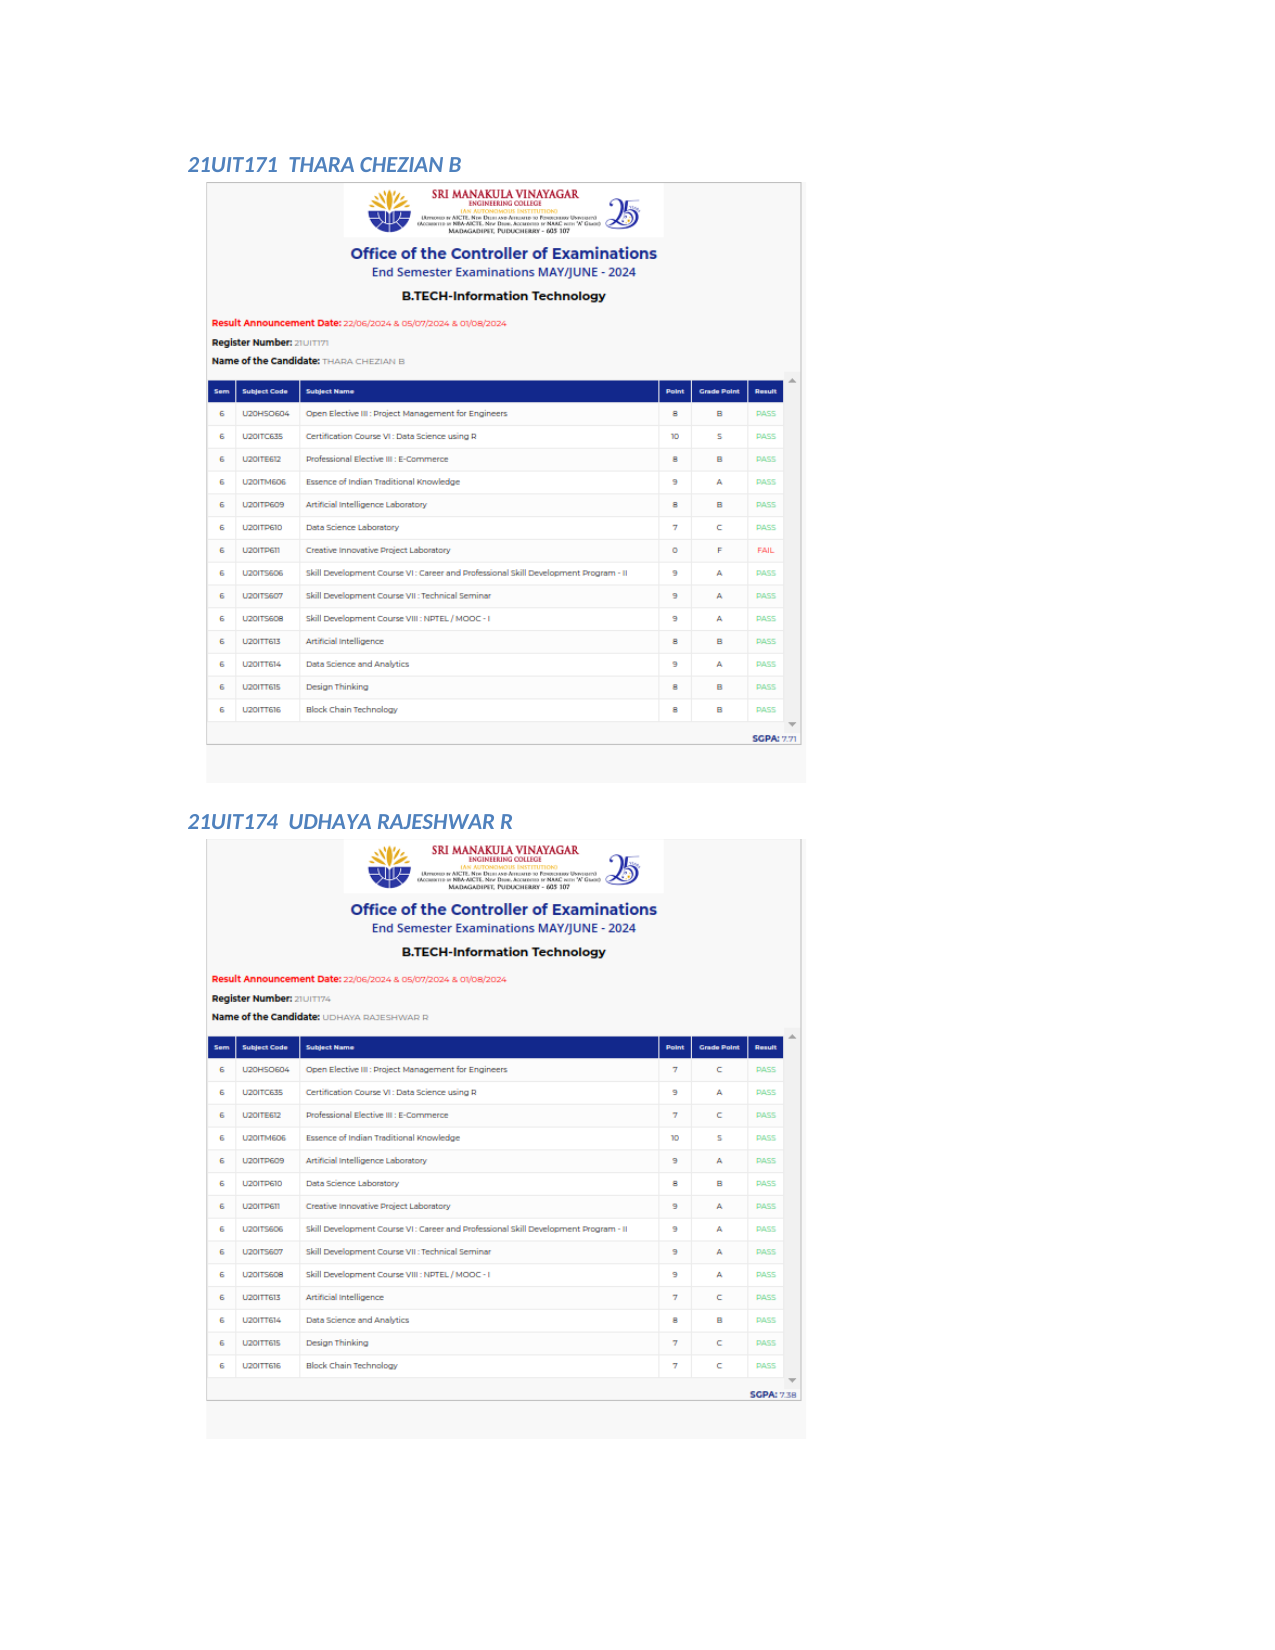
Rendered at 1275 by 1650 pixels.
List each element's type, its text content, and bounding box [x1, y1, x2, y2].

picture [206, 182, 807, 783]
picture [206, 839, 807, 1439]
subtitle 21UIT174 UDHAYA RAJESHWAR R [187, 807, 1087, 835]
subtitle 21UIT171 THARA CHEZIAN B [187, 150, 1087, 178]
